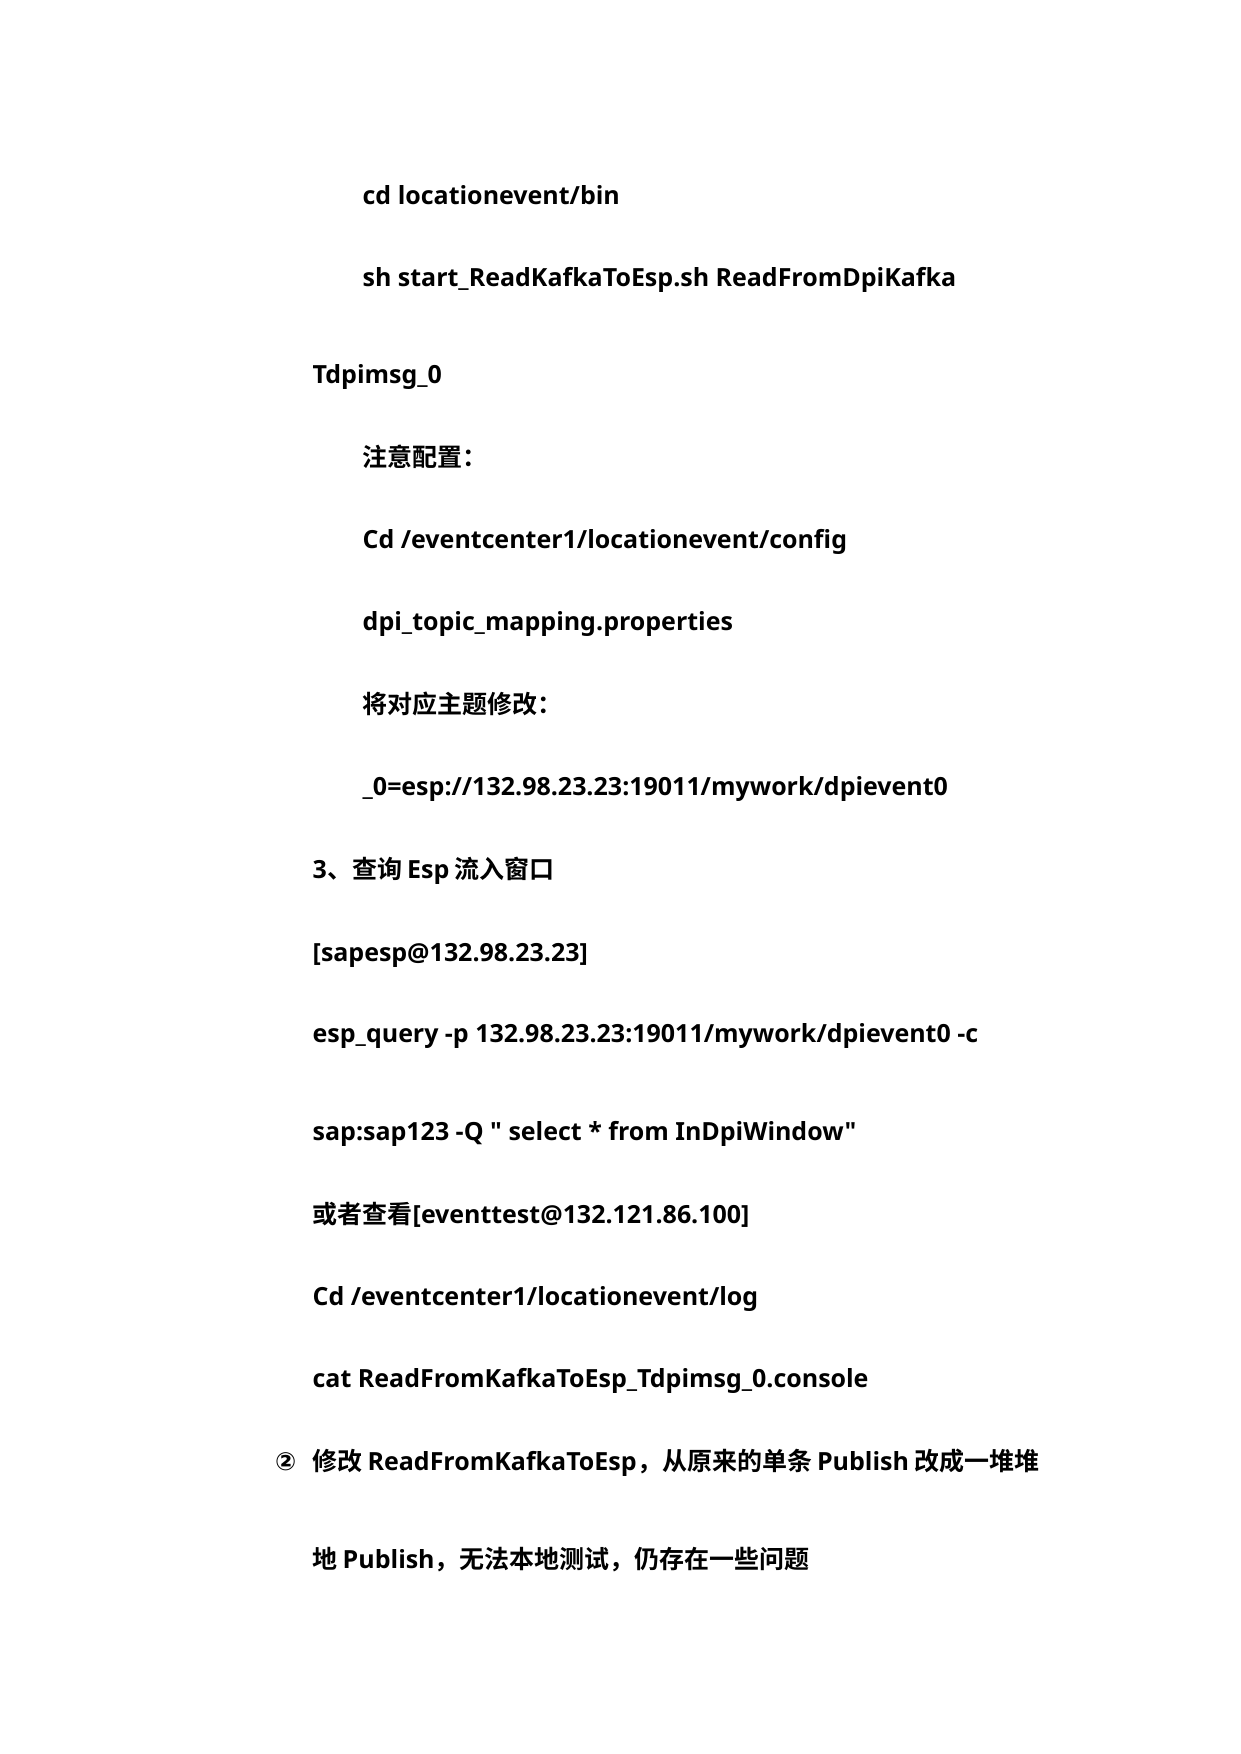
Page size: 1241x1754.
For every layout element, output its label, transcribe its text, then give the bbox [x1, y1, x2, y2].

list _0=esp://132.98.23.23:19011/mywork/dpievent0 [312, 754, 1053, 819]
list esp_query -p 132.98.23.23:19011/mywork/dpievent0 -c sap:sap123 -Q " select * from InDpiWindow" [312, 1001, 1053, 1163]
list 3、查询Esp流入窗口 [312, 836, 1053, 901]
list Cd /eventcenter1/locationevent/config [312, 507, 1053, 572]
list cd locationevent/bin [312, 162, 1053, 227]
list dpi_topic_mapping.properties [312, 588, 1053, 653]
list sh start_ReadKafkaToEsp.sh ReadFromDpiKafka Tdpimsg_0 [312, 244, 1053, 406]
list 修改ReadFromKafkaToEsp，从原来的单条Publish改成一堆堆地Publish，无法本地测试，仍存在一些问题 [275, 1427, 1053, 1590]
list 注意配置： [312, 423, 1053, 488]
list 或者查看[eventtest@132.121.86.100] [312, 1180, 1053, 1245]
list Cd /eventcenter1/locationevent/log [312, 1263, 1053, 1328]
list cat ReadFromKafkaToEsp_Tdpimsg_0.console [312, 1345, 1053, 1410]
list 将对应主题修改： [312, 671, 1053, 736]
list [sapesp@132.98.23.23] [312, 919, 1053, 984]
